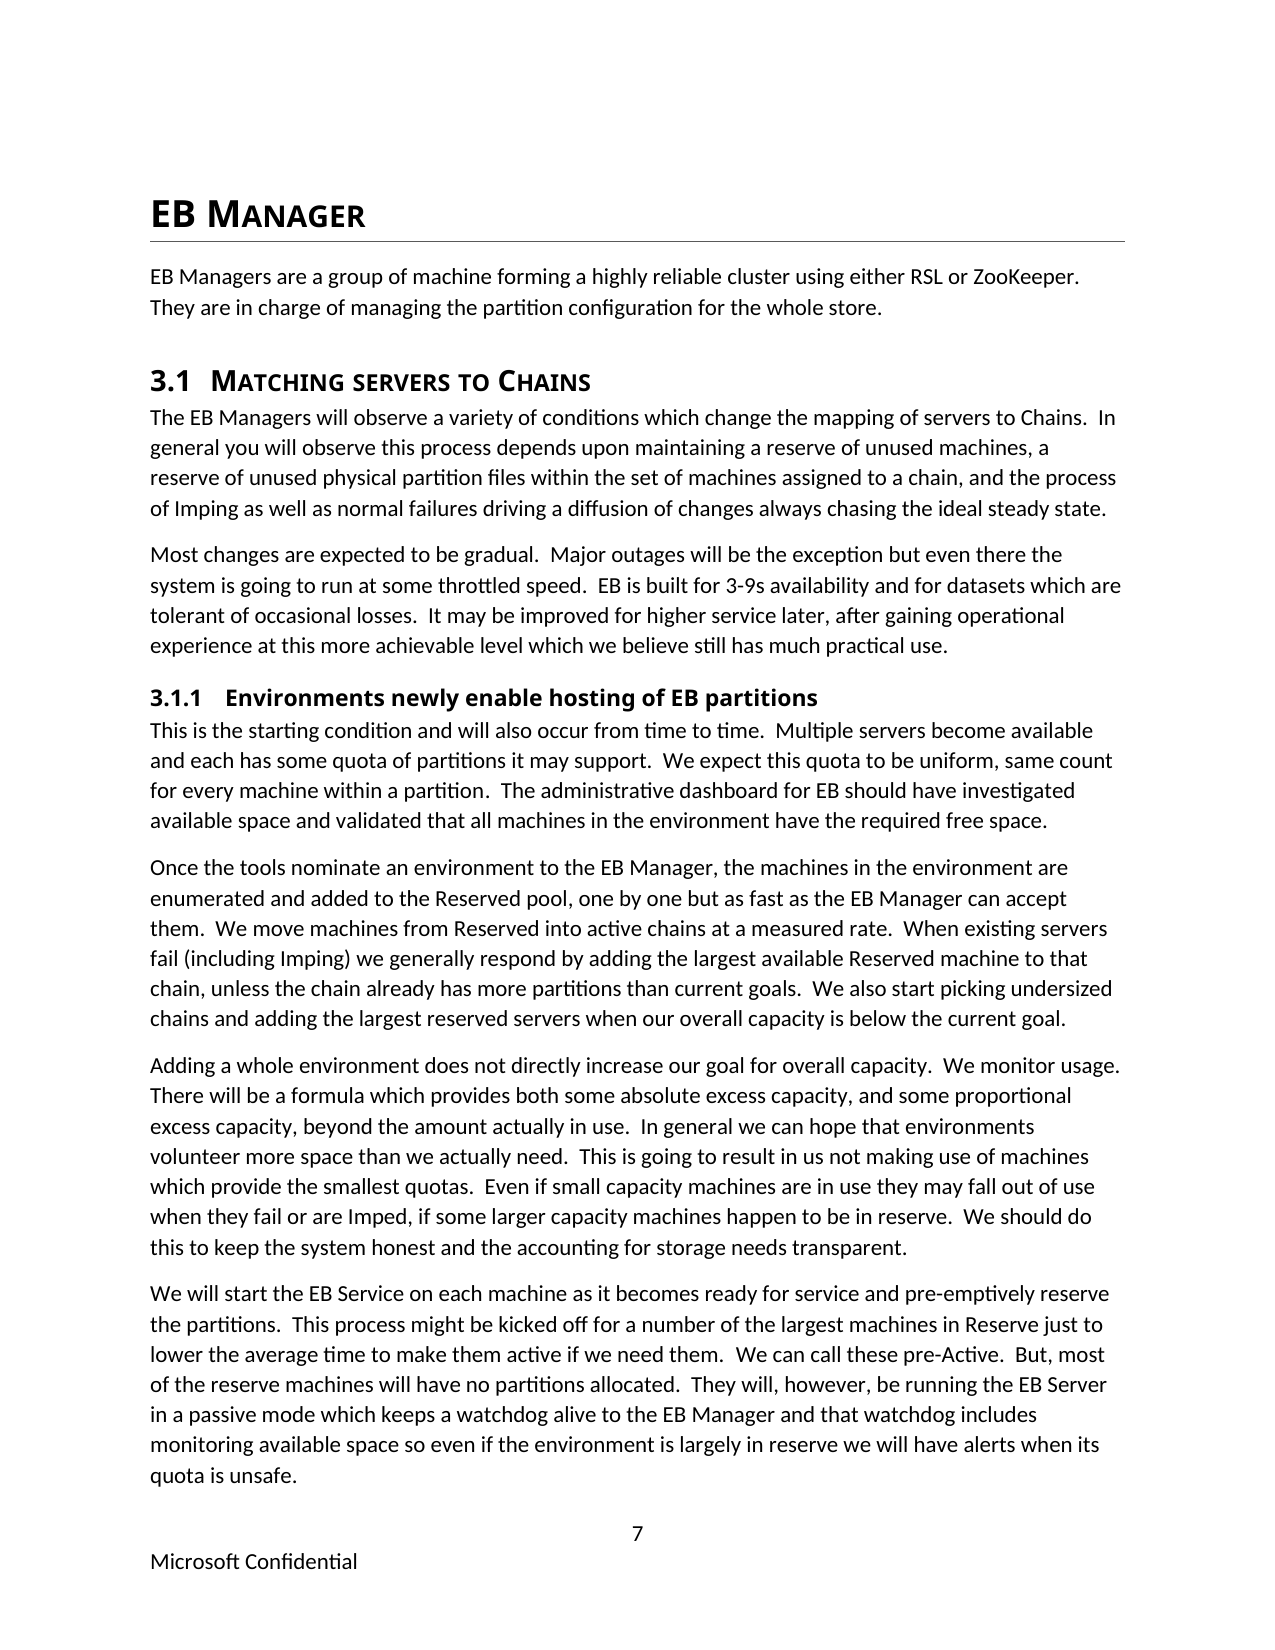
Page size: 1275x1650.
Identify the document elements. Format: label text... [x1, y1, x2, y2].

text Adding a whole environment does not directly increase our goal for overall capacity. We monitor usage. There will be a formula which provides both some absolute excess capacity, and some proportional excess capacity, beyond the amount actually in use. In general we can hope that environments volunteer more space than we actually need. This is going to result in us not making use of machines which provide the smallest quotas. Even if small capacity machines are in use they may fall out of use when they fail or are Imped, if some larger capacity machines happen to be in reserve. We should do this to keep the system honest and the accounting for storage needs transparent. [150, 1051, 1125, 1261]
text Most changes are expected to be gradual. Major outages will be the exception but even there the system is going to run at some throttled speed. EB is built for 3-9s availability and for datasets which are tolerant of occasional losses. It may be improved for higher service later, after gaining operational experience at this more achievable level which we believe still has much practical use. [150, 541, 1125, 659]
text The EB Managers will observe a variety of conditions which change the mapping of servers to Chains. In general you will observe this process depends upon maintaining a reserve of unused machines, a reserve of unused physical partition files within the set of machines assigned to a chain, and the process of Imping as well as normal failures driving a diffusion of changes always chasing the ideal steady state. [150, 403, 1125, 522]
text This is the starting condition and will also occur from time to time. Multiple servers become available and each has some quota of partitions it may support. We expect this quota to be uniform, same count for every machine within a partition. The administrative dashboard for EB should have investigated available space and validated that all machines in the environment have the required free space. [150, 716, 1125, 835]
text We will start the EB Service on each machine as it becomes ready for service and pre-emptively reserve the partitions. This process might be kicked off for a number of the largest machines in Reserve just to lower the average time to make them active if we need them. We can call these pre-Active. But, most of the reserve machines will have no partitions allocated. They will, however, be running the EB Server in a passive mode which keeps a watchdog alive to the EB Manager and that watchdog includes monitoring available space so even if the environment is largely in reserve we will have alerts when its quota is unsafe. [150, 1279, 1125, 1489]
subtitle EB Manager [150, 187, 1125, 241]
subtitle Environments newly enable hosting of EB partitions [150, 682, 1125, 713]
subtitle Matching servers to Chains [150, 360, 1125, 400]
text Once the tools nominate an environment to the EB Manager, the machines in the environment are enumerated and added to the Reserved pool, one by one but as fast as the EB Manager can accept them. We move machines from Reserved into active chains at a measured rate. When existing servers fail (including Imping) we generally respond by adding the largest available Reserved machine to that chain, unless the chain already has more partitions than current goals. We also start picking undersized chains and adding the largest reserved servers when our overall capacity is below the current goal. [150, 853, 1125, 1033]
text EB Managers are a group of machine forming a highly reliable cluster using either RSL or ZooKeeper. They are in charge of managing the partition configuration for the whole store. [150, 262, 1125, 321]
